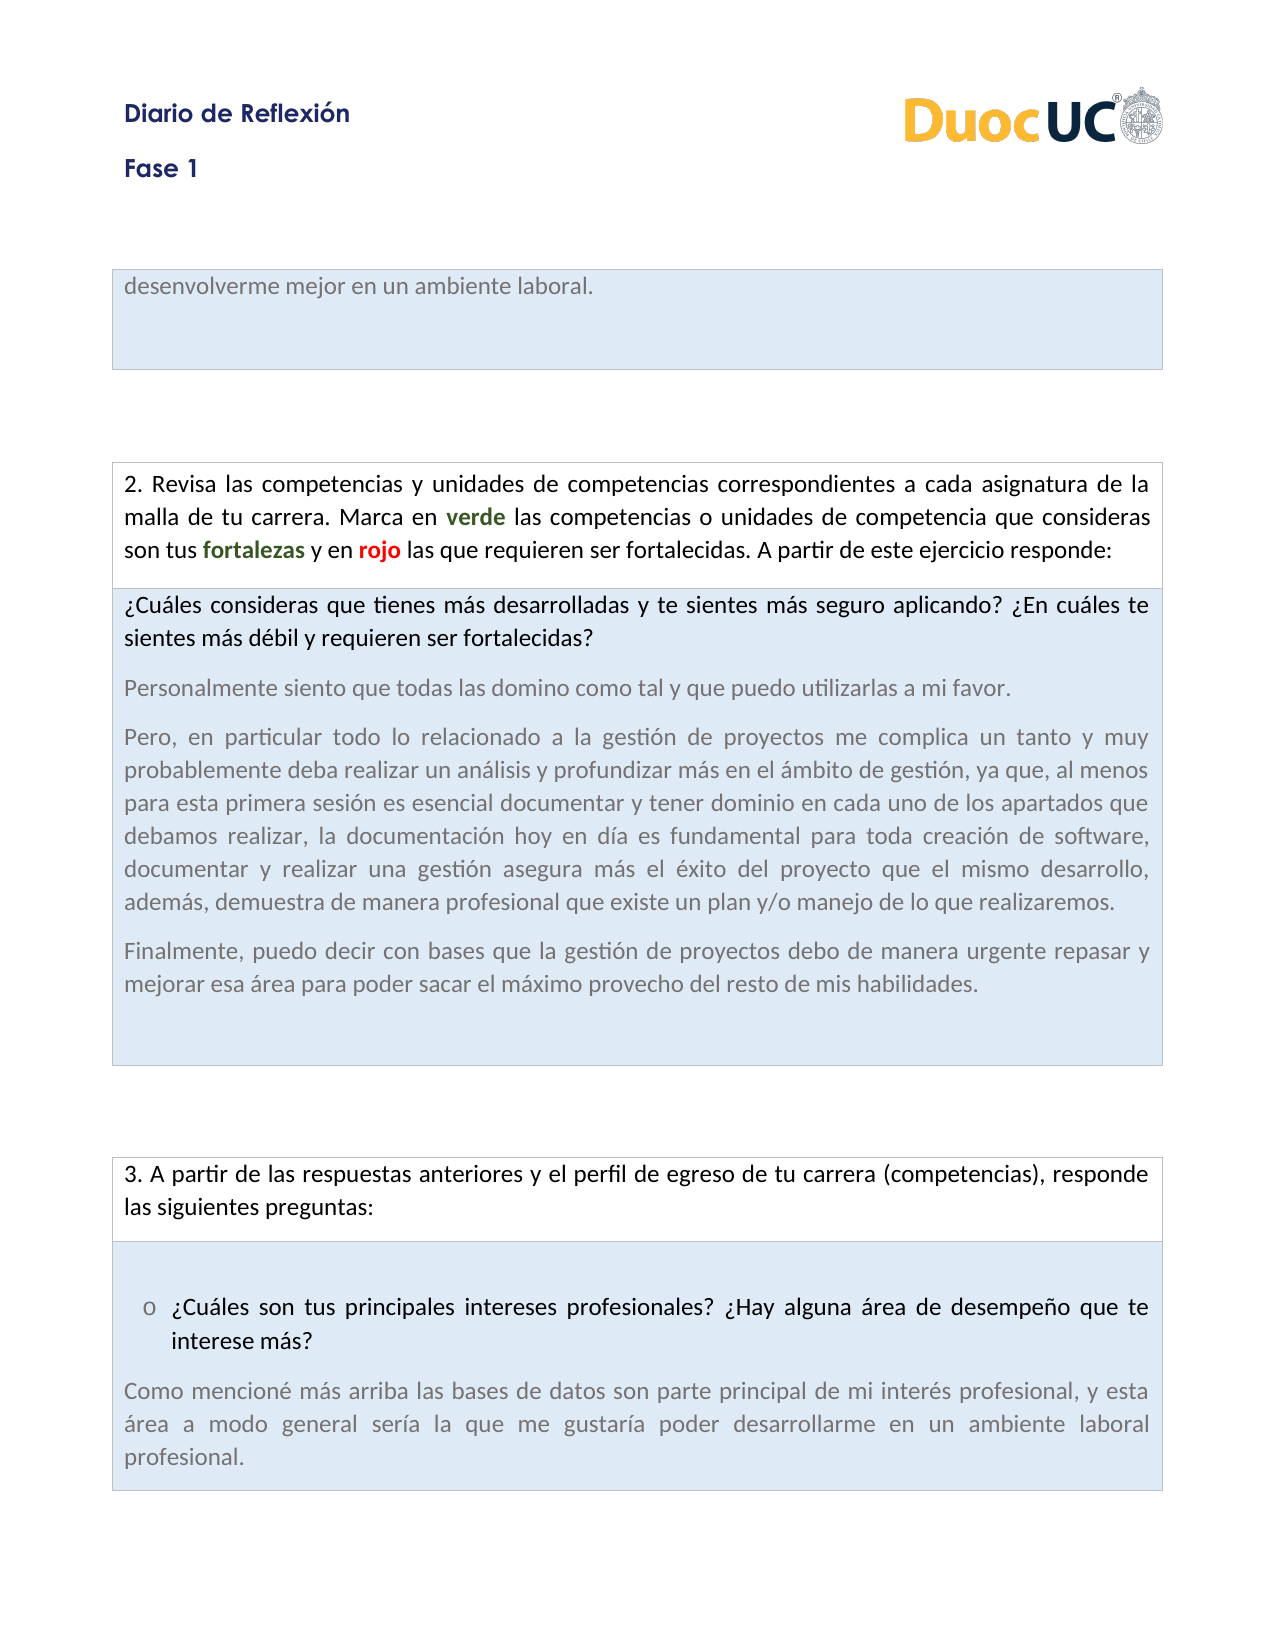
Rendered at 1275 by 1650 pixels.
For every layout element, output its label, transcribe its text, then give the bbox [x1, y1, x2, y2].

table_header 3. A partir de las respuestas anteriores y el perfil de egreso de tu carrera (competencias), responde las siguientes preguntas: [113, 1158, 1162, 1241]
table_header 2. Revisa las competencias y unidades de competencias correspondientes a cada asignatura de la malla de tu carrera. Marca en verde las competencias o unidades de competencia que consideras son tus fortalezas y en rojo las que requieren ser fortalecidas. A partir de este ejercicio responde: [113, 463, 1162, 588]
table_cell ¿Cuáles consideras que tienes más desarrolladas y te sientes más seguro aplicando? ¿En cuáles te sientes más débil y requieren ser fortalecidas? Personalmente siento que todas las domino como tal y que puedo utilizarlas a mi favor. Pero, en particular todo lo relacionado a la gestión de proyectos me complica un tanto y muy probablemente deba realizar un análisis y profundizar más en el ámbito de gestión, ya que, al menos para esta primera sesión es esencial documentar y tener dominio en cada uno de los apartados que debamos realizar, la documentación hoy en día es fundamental para toda creación de software, documentar y realizar una gestión asegura más el éxito del proyecto que el mismo desarrollo, además, demuestra de manera profesional que existe un plan y/o manejo de lo que realizaremos. Finalmente, puedo decir con bases que la gestión de proyectos debo de manera urgente repasar y mejorar esa área para poder sacar el máximo provecho del resto de mis habilidades. [113, 589, 1162, 1065]
picture [905, 87, 1163, 144]
